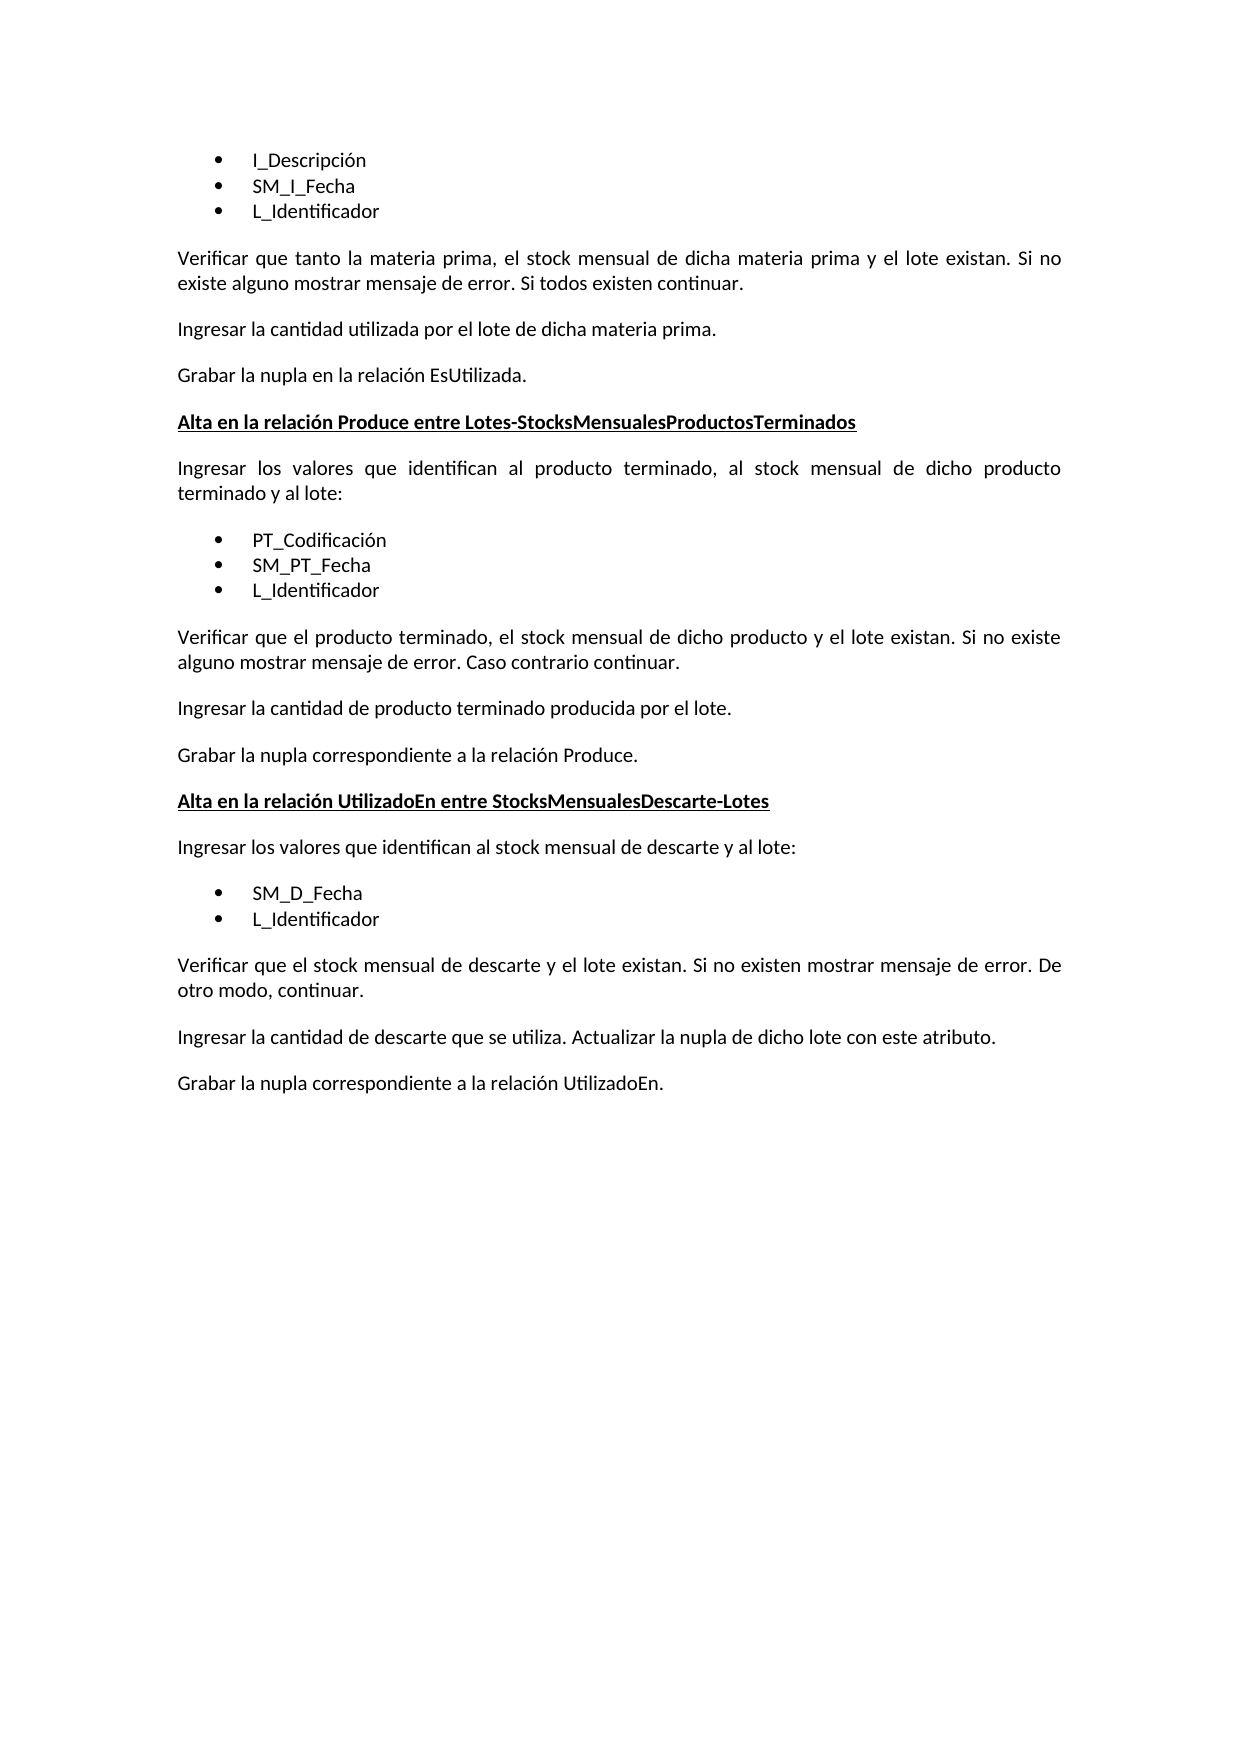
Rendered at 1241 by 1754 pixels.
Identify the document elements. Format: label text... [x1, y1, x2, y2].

text Verificar que tanto la materia prima, el stock mensual de dicha materia prima y el lote existan. Si no existe alguno mostrar mensaje de error. Si todos existen continuar. [177, 245, 1063, 296]
text Grabar la nupla correspondiente a la relación UtilizadoEn. [177, 1070, 1063, 1096]
text Verificar que el producto terminado, el stock mensual de dicho producto y el lote existan. Si no existe alguno mostrar mensaje de error. Caso contrario continuar. [177, 624, 1063, 675]
list L_Identificador [215, 578, 1063, 603]
text Ingresar la cantidad de descarte que se utiliza. Actualizar la nupla de dicho lote con este atributo. [177, 1024, 1063, 1049]
text Alta en la relación Produce entre Lotes-StocksMensualesProductosTerminados [177, 409, 1063, 434]
text Alta en la relación UtilizadoEn entre StocksMensualesDescarte-Lotes [177, 788, 1063, 813]
list L_Identificador [215, 198, 1063, 224]
list L_Identificador [215, 906, 1063, 931]
list SM_PT_Fecha [215, 552, 1063, 578]
list I_Descripción [215, 148, 1063, 173]
list SM_I_Fecha [215, 173, 1063, 198]
text Ingresar los valores que identifican al stock mensual de descarte y al lote: [177, 834, 1063, 860]
text Grabar la nupla correspondiente a la relación Produce. [177, 742, 1063, 767]
text Ingresar la cantidad de producto terminado producida por el lote. [177, 696, 1063, 721]
text Grabar la nupla en la relación EsUtilizada. [177, 363, 1063, 388]
list PT_Codificación [215, 527, 1063, 552]
text Ingresar los valores que identifican al producto terminado, al stock mensual de dicho producto terminado y al lote: [177, 455, 1063, 506]
text Ingresar la cantidad utilizada por el lote de dicha materia prima. [177, 316, 1063, 342]
list SM_D_Fecha [215, 881, 1063, 906]
text Verificar que el stock mensual de descarte y el lote existan. Si no existen mostrar mensaje de error. De otro modo, continuar. [177, 952, 1063, 1003]
